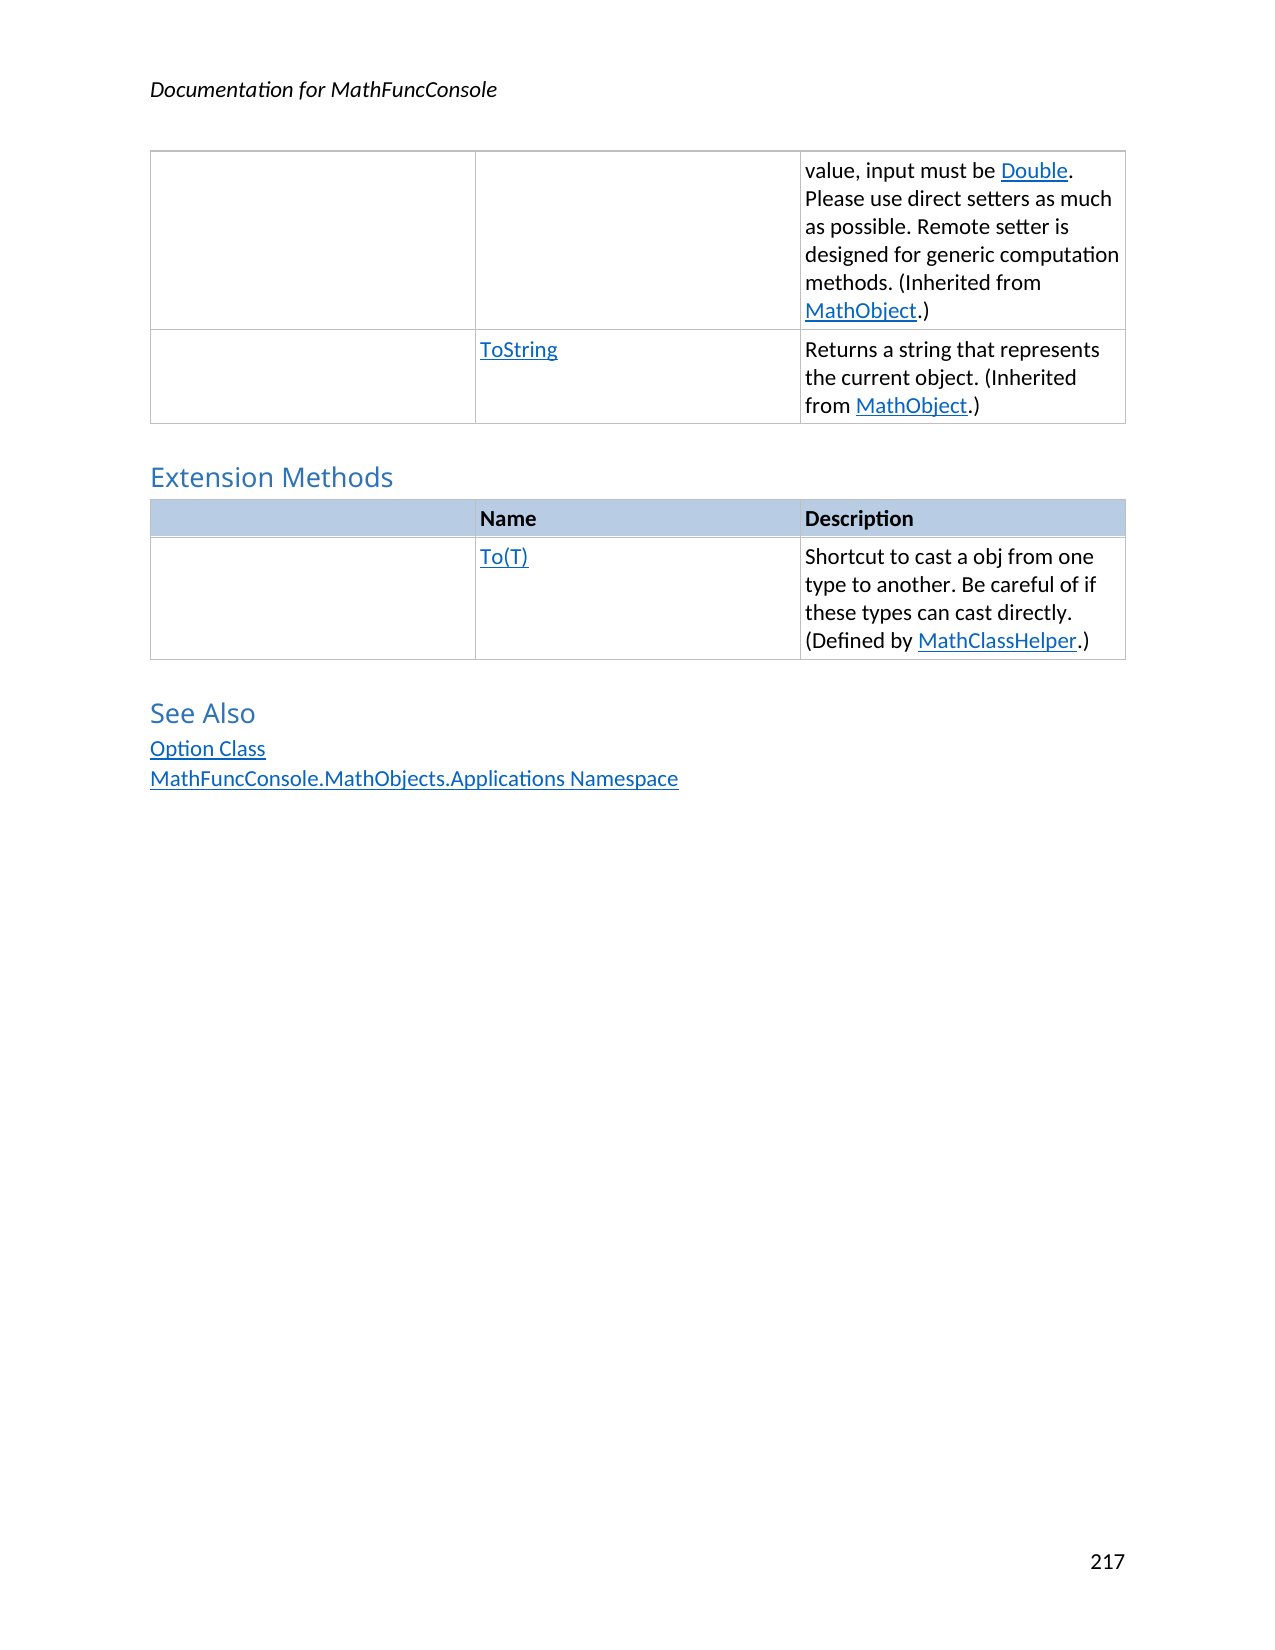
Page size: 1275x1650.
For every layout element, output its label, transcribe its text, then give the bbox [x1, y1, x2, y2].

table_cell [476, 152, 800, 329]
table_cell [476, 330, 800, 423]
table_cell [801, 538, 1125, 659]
subtitle Extension Methods [150, 459, 1125, 496]
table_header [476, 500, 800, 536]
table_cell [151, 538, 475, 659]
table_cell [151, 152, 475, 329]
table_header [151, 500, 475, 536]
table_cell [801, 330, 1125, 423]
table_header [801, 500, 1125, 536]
text MathFuncConsole.MathObjects.Applications Namespace [150, 764, 1125, 792]
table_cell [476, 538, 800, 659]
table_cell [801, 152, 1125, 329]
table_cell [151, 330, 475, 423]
text Option Class [150, 734, 1125, 762]
subtitle See Also [150, 694, 1125, 731]
